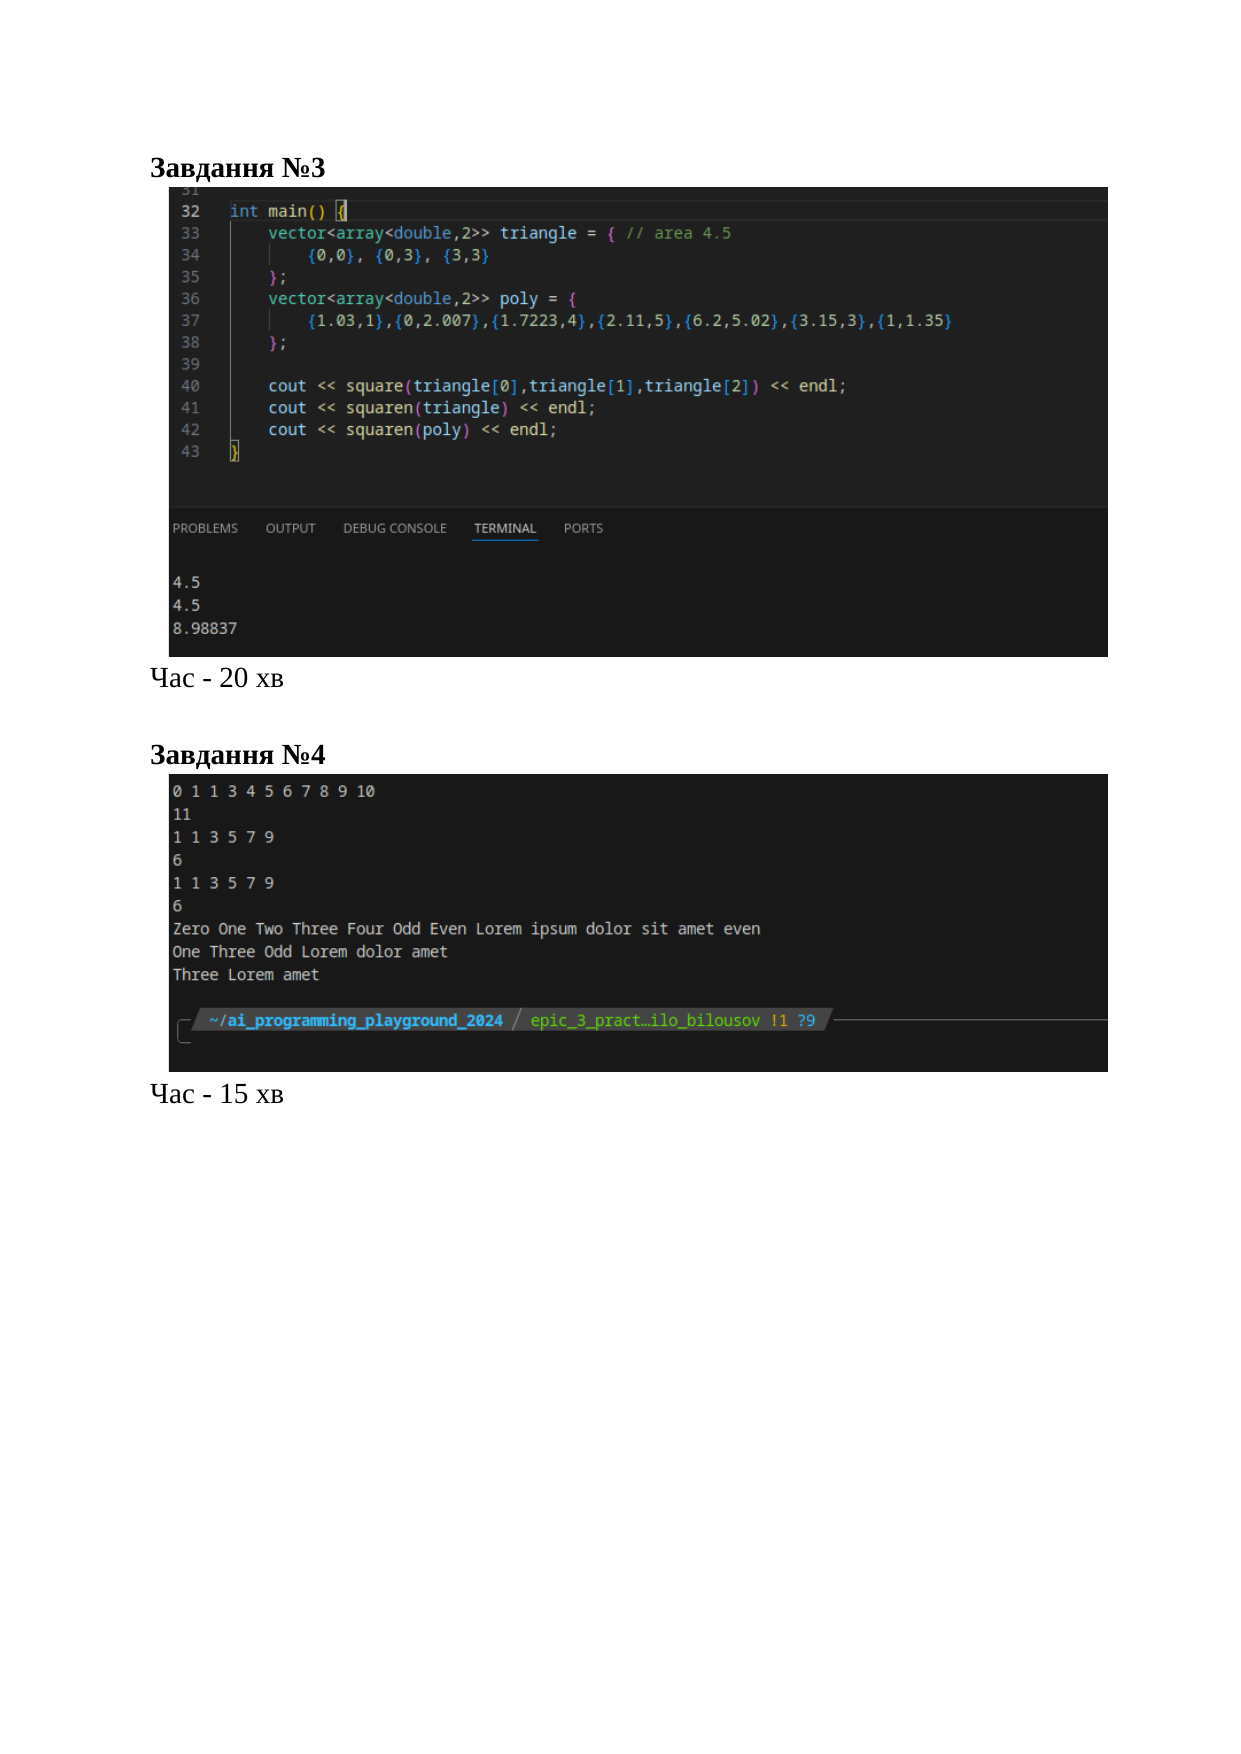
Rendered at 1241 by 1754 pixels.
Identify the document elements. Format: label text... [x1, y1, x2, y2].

text Час - 20 хв [150, 660, 1090, 693]
text Завдання №4Час - 15 хв [150, 737, 1090, 1110]
text Завдання №3 [150, 150, 1090, 656]
